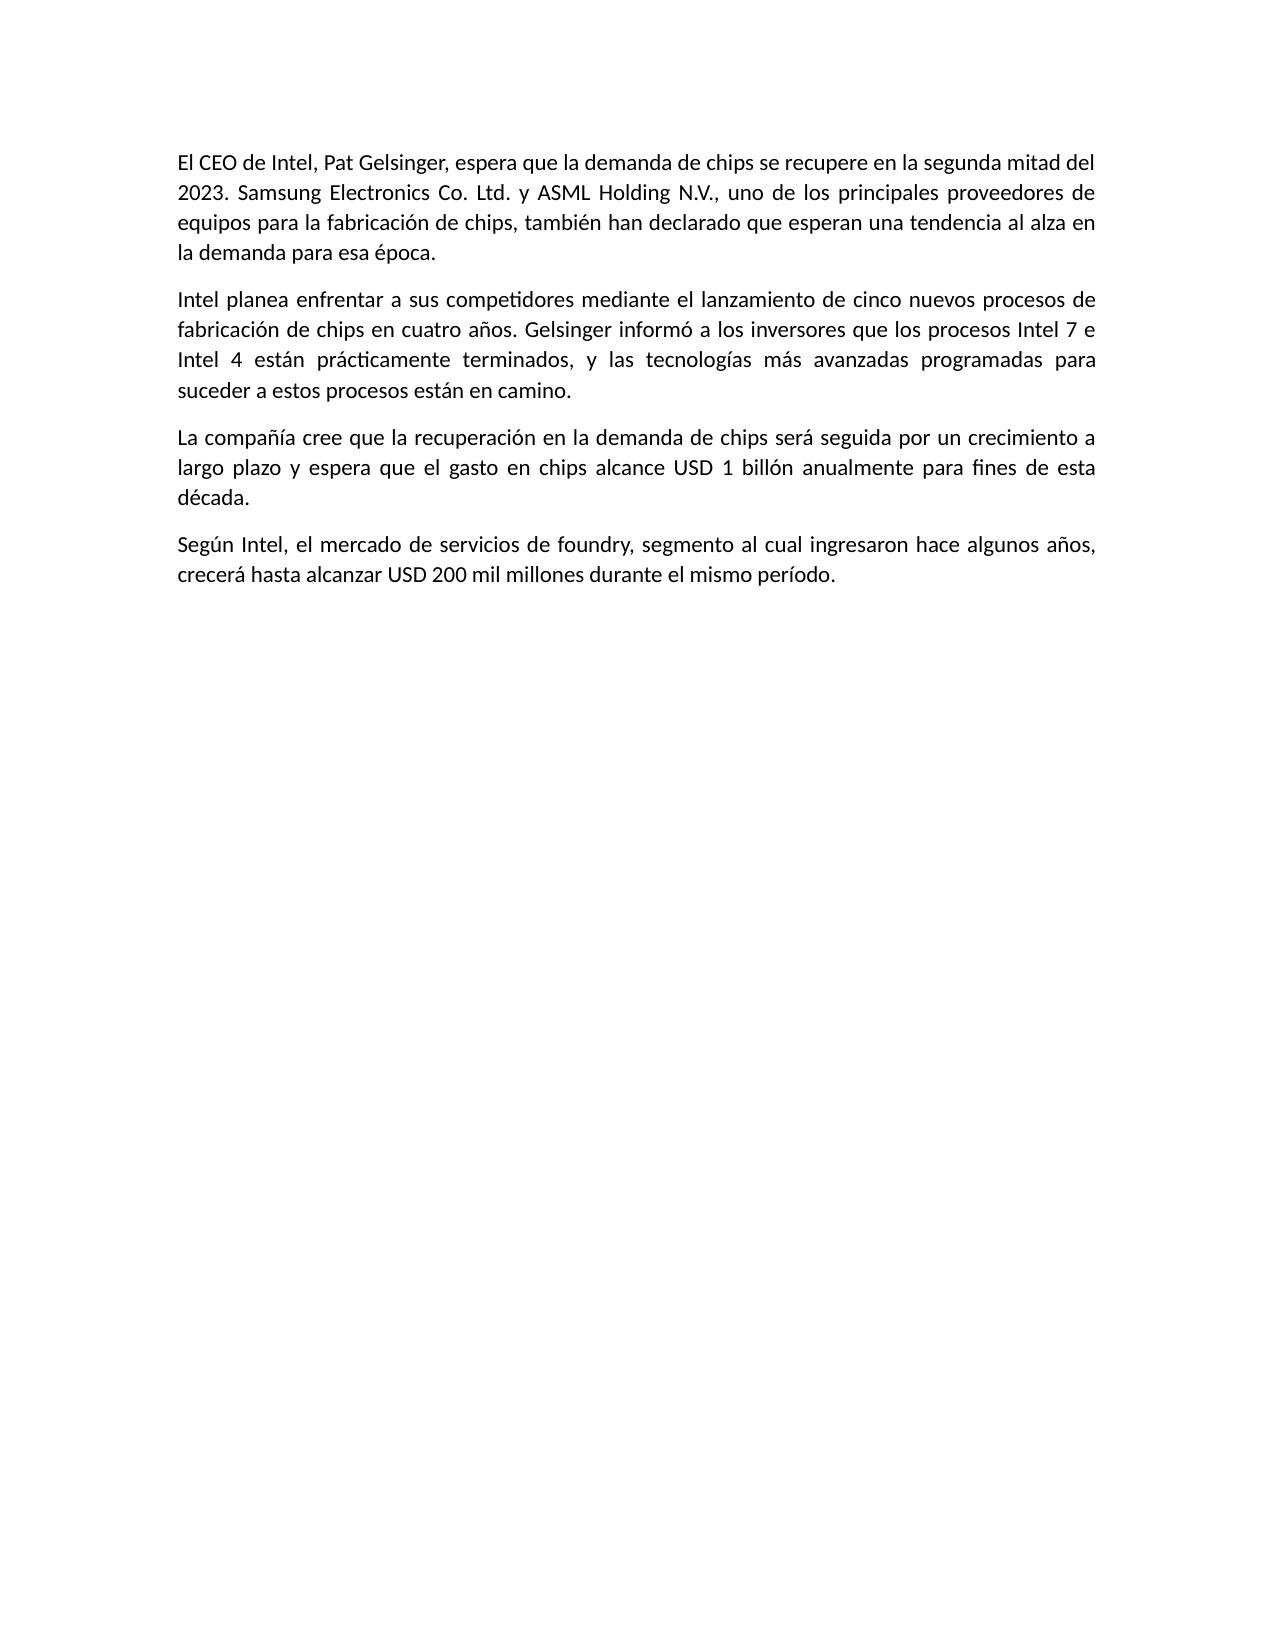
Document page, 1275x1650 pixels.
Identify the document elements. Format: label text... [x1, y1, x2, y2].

text Según Intel, el mercado de servicios de foundry, segmento al cual ingresaron hace algunos años, crecerá hasta alcanzar USD 200 mil millones durante el mismo período. [177, 530, 1098, 588]
text Intel planea enfrentar a sus competidores mediante el lanzamiento de cinco nuevos procesos de fabricación de chips en cuatro años. Gelsinger informó a los inversores que los procesos Intel 7 e Intel 4 están prácticamente terminados, y las tecnologías más avanzadas programadas para suceder a estos procesos están en camino. [177, 285, 1098, 404]
text La compañía cree que la recuperación en la demanda de chips será seguida por un crecimiento a largo plazo y espera que el gasto en chips alcance USD 1 billón anualmente para fines de esta década. [177, 423, 1098, 511]
text El CEO de Intel, Pat Gelsinger, espera que la demanda de chips se recupere en la segunda mitad del 2023. Samsung Electronics Co. Ltd. y ASML Holding N.V., uno de los principales proveedores de equipos para la fabricación de chips, también han declarado que esperan una tendencia al alza en la demanda para esa época. [177, 148, 1098, 266]
